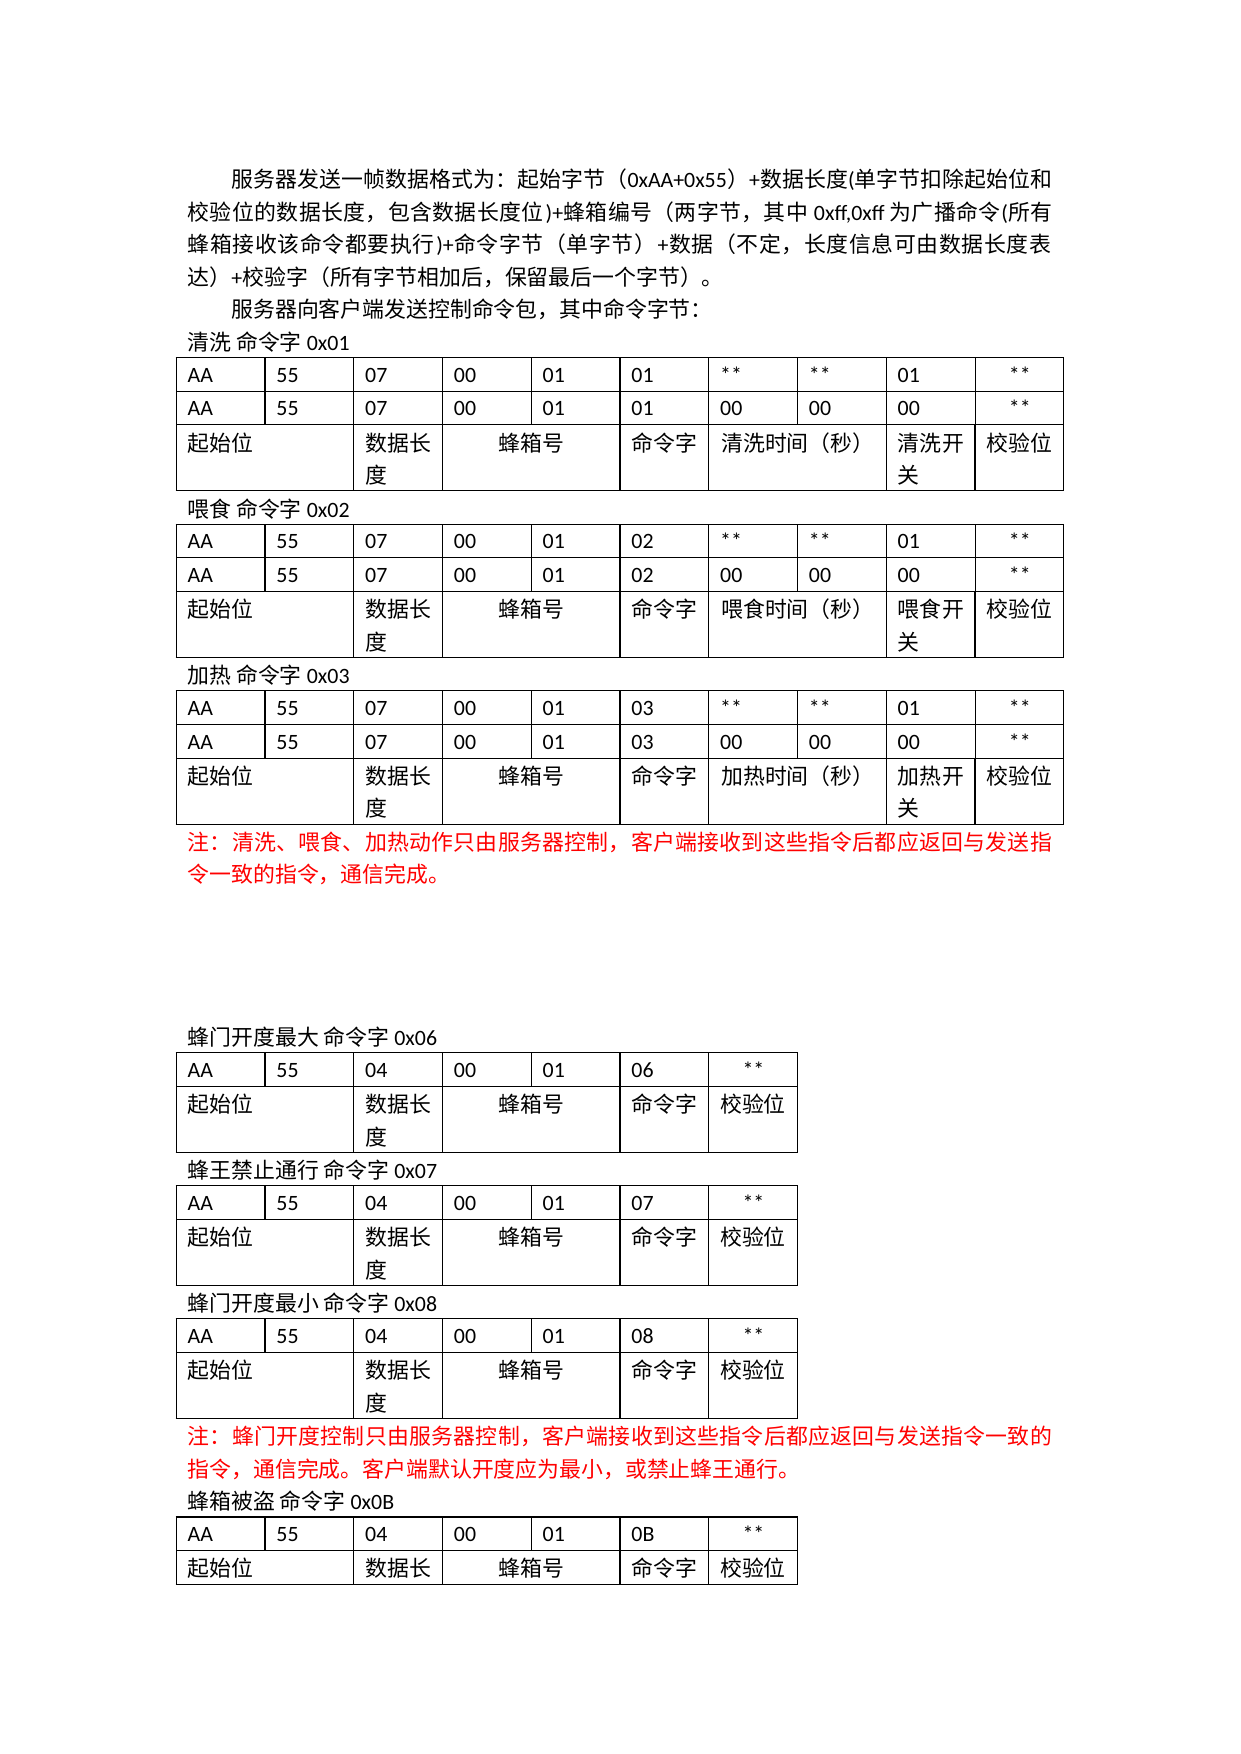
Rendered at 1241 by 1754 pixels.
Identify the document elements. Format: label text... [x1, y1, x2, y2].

table_cell 清洗开关 [887, 425, 974, 490]
table_header 04 [354, 1319, 442, 1352]
table_cell 起始位 [177, 425, 353, 490]
table_header 01 [887, 691, 975, 724]
table_cell 01 [532, 725, 619, 757]
table_cell 数据长度 [354, 592, 442, 657]
table_cell 00 [798, 725, 886, 757]
table_header AA [177, 691, 264, 724]
table_cell 55 [266, 392, 353, 424]
table_header 55 [266, 1518, 353, 1550]
table_header ** [709, 1518, 797, 1550]
table_cell 喂食开关 [887, 592, 974, 657]
table_header AA [177, 1518, 264, 1550]
table_cell 校验位 [709, 1353, 797, 1418]
text 蜂门开度最小 命令字 0x08 [187, 1286, 1053, 1318]
table_cell 蜂箱号 [443, 425, 619, 490]
table_cell 数据长度 [354, 425, 442, 490]
table_cell 数据长度 [354, 1087, 442, 1152]
table_header 00 [443, 691, 531, 724]
table_cell ** [976, 725, 1063, 757]
table_cell 起始位 [177, 759, 353, 823]
table_header 03 [621, 691, 708, 724]
table_header 00 [443, 1186, 531, 1219]
table_cell 00 [887, 558, 975, 591]
table_cell 01 [532, 392, 619, 424]
table_cell 00 [887, 392, 975, 424]
table_cell 喂食时间（秒） [709, 592, 886, 657]
table_cell 起始位 [177, 1353, 353, 1418]
table_header 07 [354, 358, 442, 391]
text 服务器发送一帧数据格式为：起始字节（0xAA+0x55）+数据长度(单字节扣除起始位和校验位的数据长度，包含数据长度位)+蜂箱编号（两字节，其中0xff,0xff为广播命令(所有蜂箱接收该命令都要执行)+命令字节（单字节）+数据（不定，长度信息可由数据长度表达）+校验字（所有字节相加后，保留最后一个字节）。 [187, 162, 1053, 292]
table_cell 00 [443, 725, 531, 757]
table_header 55 [266, 1186, 353, 1219]
table_cell 00 [798, 558, 886, 591]
table_header 01 [532, 1319, 619, 1352]
table_cell 命令字 [621, 1551, 708, 1583]
table_cell 清洗时间（秒） [709, 425, 886, 490]
table_cell 校验位 [709, 1087, 797, 1152]
table_header 07 [354, 691, 442, 724]
table_cell AA [177, 392, 264, 424]
table_header 01 [532, 1518, 619, 1550]
table_cell 02 [621, 558, 708, 591]
table_header 01 [621, 358, 708, 391]
table_header ** [976, 691, 1063, 724]
table_header 01 [532, 691, 619, 724]
table_header 07 [354, 525, 442, 557]
table_header 04 [354, 1518, 442, 1550]
table_cell 蜂箱号 [443, 592, 619, 657]
table_header 55 [266, 358, 353, 391]
text 蜂门开度最大 命令字 0x06 [187, 1019, 1053, 1052]
table_cell 加热开关 [887, 759, 974, 823]
table_cell 命令字 [621, 759, 708, 823]
table_cell ** [976, 558, 1063, 591]
table_cell 数据长度 [354, 1353, 442, 1418]
text 蜂箱被盗 命令字 0x0B [187, 1484, 1053, 1516]
table_cell 起始位 [177, 1551, 353, 1583]
table_cell 07 [354, 392, 442, 424]
table_header 55 [266, 525, 353, 557]
table_cell 蜂箱号 [443, 1551, 619, 1583]
table_header 0B [621, 1518, 708, 1550]
table_cell 数据长度 [354, 1551, 442, 1583]
table_header ** [709, 1319, 797, 1352]
text 清洗 命令字 0x01 [187, 324, 1053, 357]
table_header 04 [354, 1186, 442, 1219]
table_cell 校验位 [709, 1220, 797, 1285]
table_cell 00 [443, 392, 531, 424]
table_cell 蜂箱号 [443, 1220, 619, 1285]
table_header 00 [443, 1319, 531, 1352]
table_header AA [177, 1053, 264, 1086]
table_cell 命令字 [621, 1087, 708, 1152]
table_header AA [177, 525, 264, 557]
table_header AA [177, 358, 264, 391]
table_header 55 [266, 1319, 353, 1352]
table_header ** [798, 691, 886, 724]
table_header 06 [621, 1053, 708, 1086]
table_cell 00 [798, 392, 886, 424]
table_header 01 [532, 358, 619, 391]
table_header 08 [621, 1319, 708, 1352]
table_header 01 [532, 1186, 619, 1219]
table_header 01 [532, 1053, 619, 1086]
table_cell 55 [266, 558, 353, 591]
table_cell ** [976, 392, 1063, 424]
table_cell 00 [887, 725, 975, 757]
table_cell 00 [709, 725, 797, 757]
table_cell 03 [621, 725, 708, 757]
table_header 04 [354, 1053, 442, 1086]
table_cell 07 [354, 725, 442, 757]
text 蜂王禁止通行 命令字 0x07 [187, 1153, 1053, 1185]
text 加热 命令字 0x03 [187, 658, 1053, 690]
table_header AA [177, 1319, 264, 1352]
table_cell 01 [621, 392, 708, 424]
text 注：蜂门开度控制只由服务器控制，客户端接收到这些指令后都应返回与发送指令一致的指令，通信完成。客户端默认开度应为最小，或禁止蜂王通行。 [187, 1419, 1053, 1484]
table_header 55 [266, 691, 353, 724]
table_header ** [798, 525, 886, 557]
table_cell 校验位 [976, 759, 1063, 823]
table_header 01 [887, 358, 975, 391]
table_cell 蜂箱号 [443, 1353, 619, 1418]
table_cell 数据长度 [354, 759, 442, 823]
table_header ** [976, 358, 1063, 391]
table_cell 起始位 [177, 1087, 353, 1152]
text 注：清洗、喂食、加热动作只由服务器控制，客户端接收到这些指令后都应返回与发送指令一致的指令，通信完成。 [187, 825, 1053, 889]
table_header 01 [532, 525, 619, 557]
table_header ** [709, 691, 797, 724]
table_cell 加热时间（秒） [709, 759, 886, 823]
table_cell 数据长度 [354, 1220, 442, 1285]
text 服务器向客户端发送控制命令包，其中命令字节： [187, 292, 1053, 324]
table_cell 命令字 [621, 1220, 708, 1285]
table_cell 命令字 [621, 425, 708, 490]
table_cell 55 [266, 725, 353, 757]
table_header AA [177, 1186, 264, 1219]
table_cell 起始位 [177, 592, 353, 657]
table_cell 01 [532, 558, 619, 591]
table_header 55 [266, 1053, 353, 1086]
table_cell 00 [443, 558, 531, 591]
table_cell AA [177, 558, 264, 591]
table_cell AA [177, 725, 264, 757]
table_cell 07 [354, 558, 442, 591]
table_header 00 [443, 1053, 531, 1086]
table_header ** [709, 358, 797, 391]
table_header 00 [443, 358, 531, 391]
table_header 01 [887, 525, 975, 557]
table_header ** [709, 525, 797, 557]
table_header 02 [621, 525, 708, 557]
table_cell 00 [709, 558, 797, 591]
table_header ** [798, 358, 886, 391]
table_header ** [976, 525, 1063, 557]
table_cell 命令字 [621, 592, 708, 657]
text 喂食 命令字 0x02 [187, 491, 1053, 524]
table_cell 校验位 [976, 425, 1063, 490]
table_header ** [709, 1186, 797, 1219]
table_header 07 [621, 1186, 708, 1219]
table_header 00 [443, 525, 531, 557]
table_cell 00 [709, 392, 797, 424]
table_cell 起始位 [177, 1220, 353, 1285]
table_cell 命令字 [621, 1353, 708, 1418]
table_cell 蜂箱号 [443, 1087, 619, 1152]
table_header ** [709, 1053, 797, 1086]
table_cell 校验位 [976, 592, 1063, 657]
table_header 00 [443, 1518, 531, 1550]
table_cell 校验位 [709, 1551, 797, 1583]
table_cell 蜂箱号 [443, 759, 619, 823]
